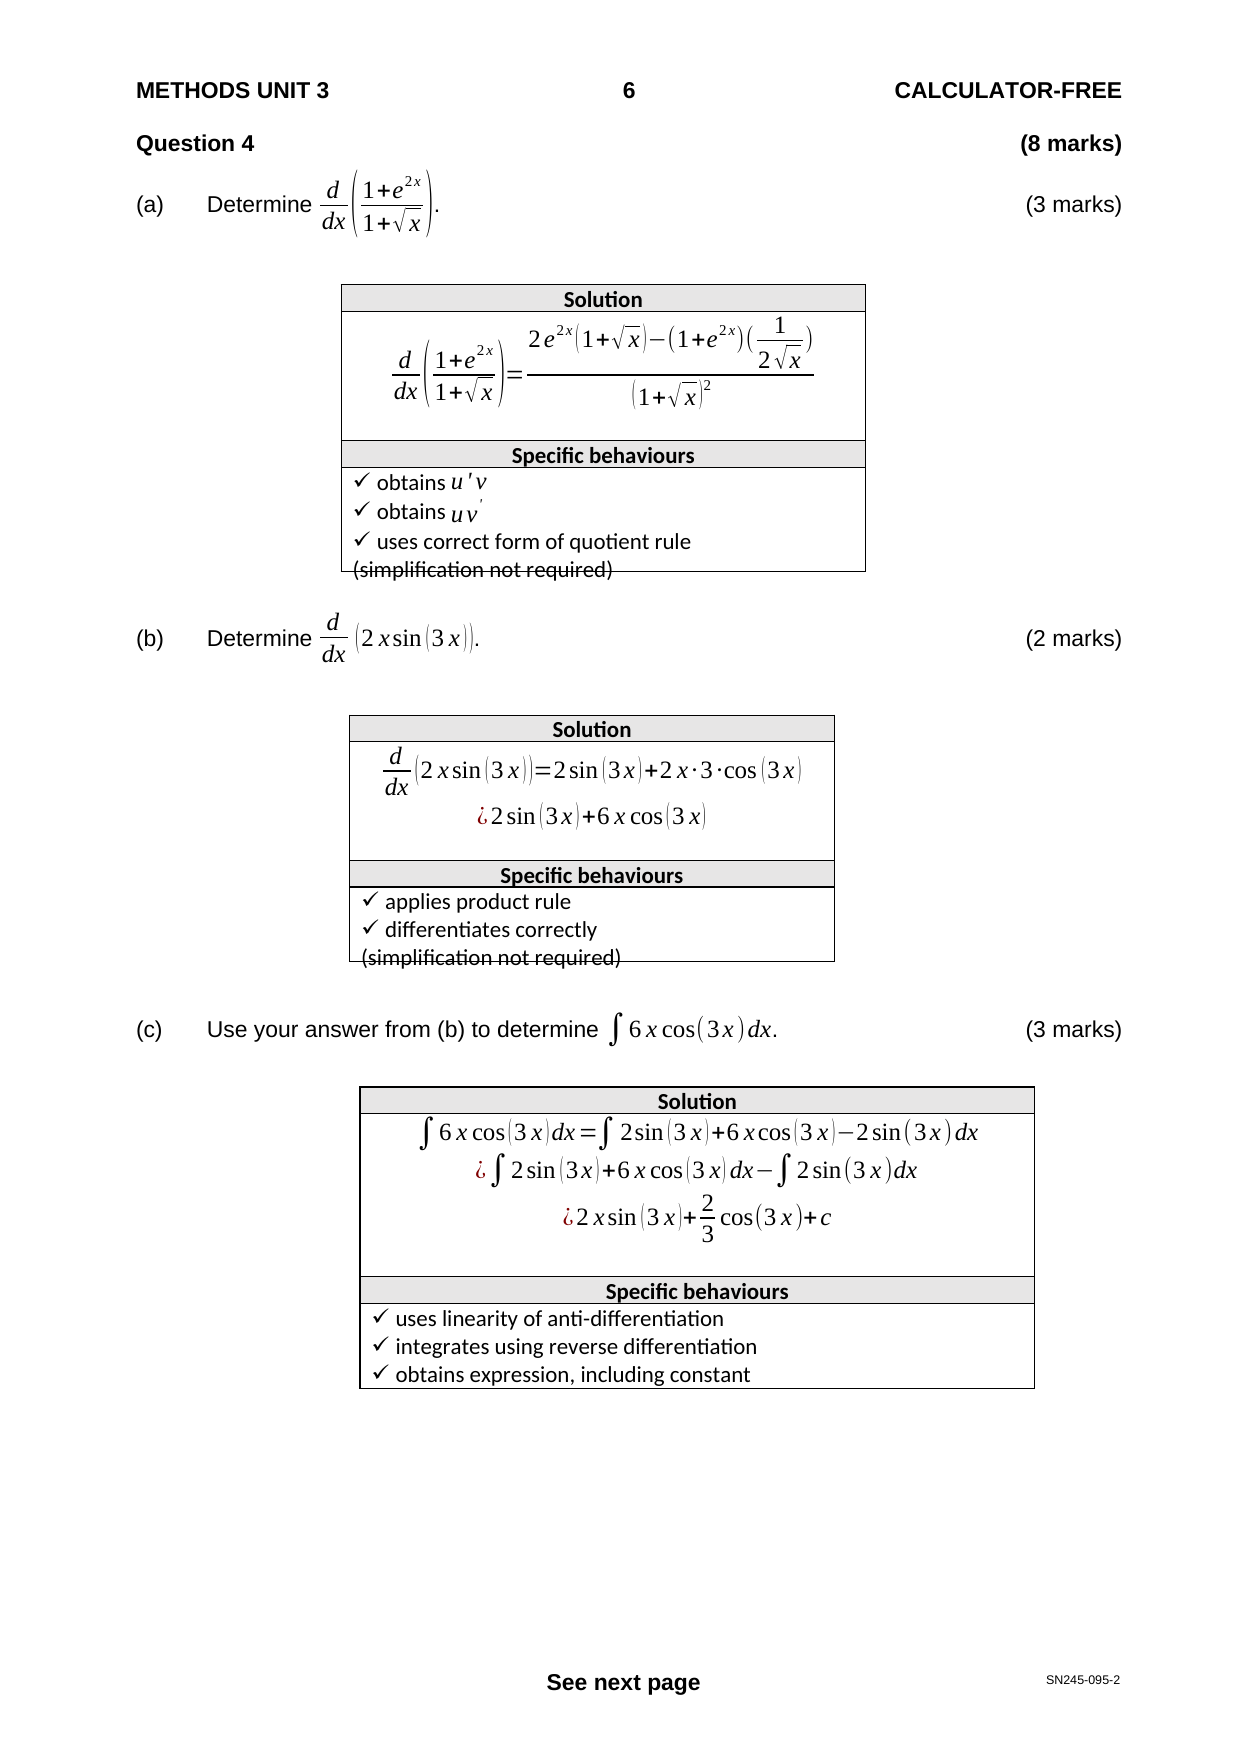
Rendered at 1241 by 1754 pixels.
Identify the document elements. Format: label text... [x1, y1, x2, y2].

text (c) Use your answer from (b) to determine . (3 marks) [136, 1011, 1122, 1048]
text Question 4 (8 marks) [136, 130, 1122, 156]
text (b) Determine . (2 marks) [136, 609, 1122, 668]
text (a) Determine . (3 marks) [136, 169, 1122, 240]
